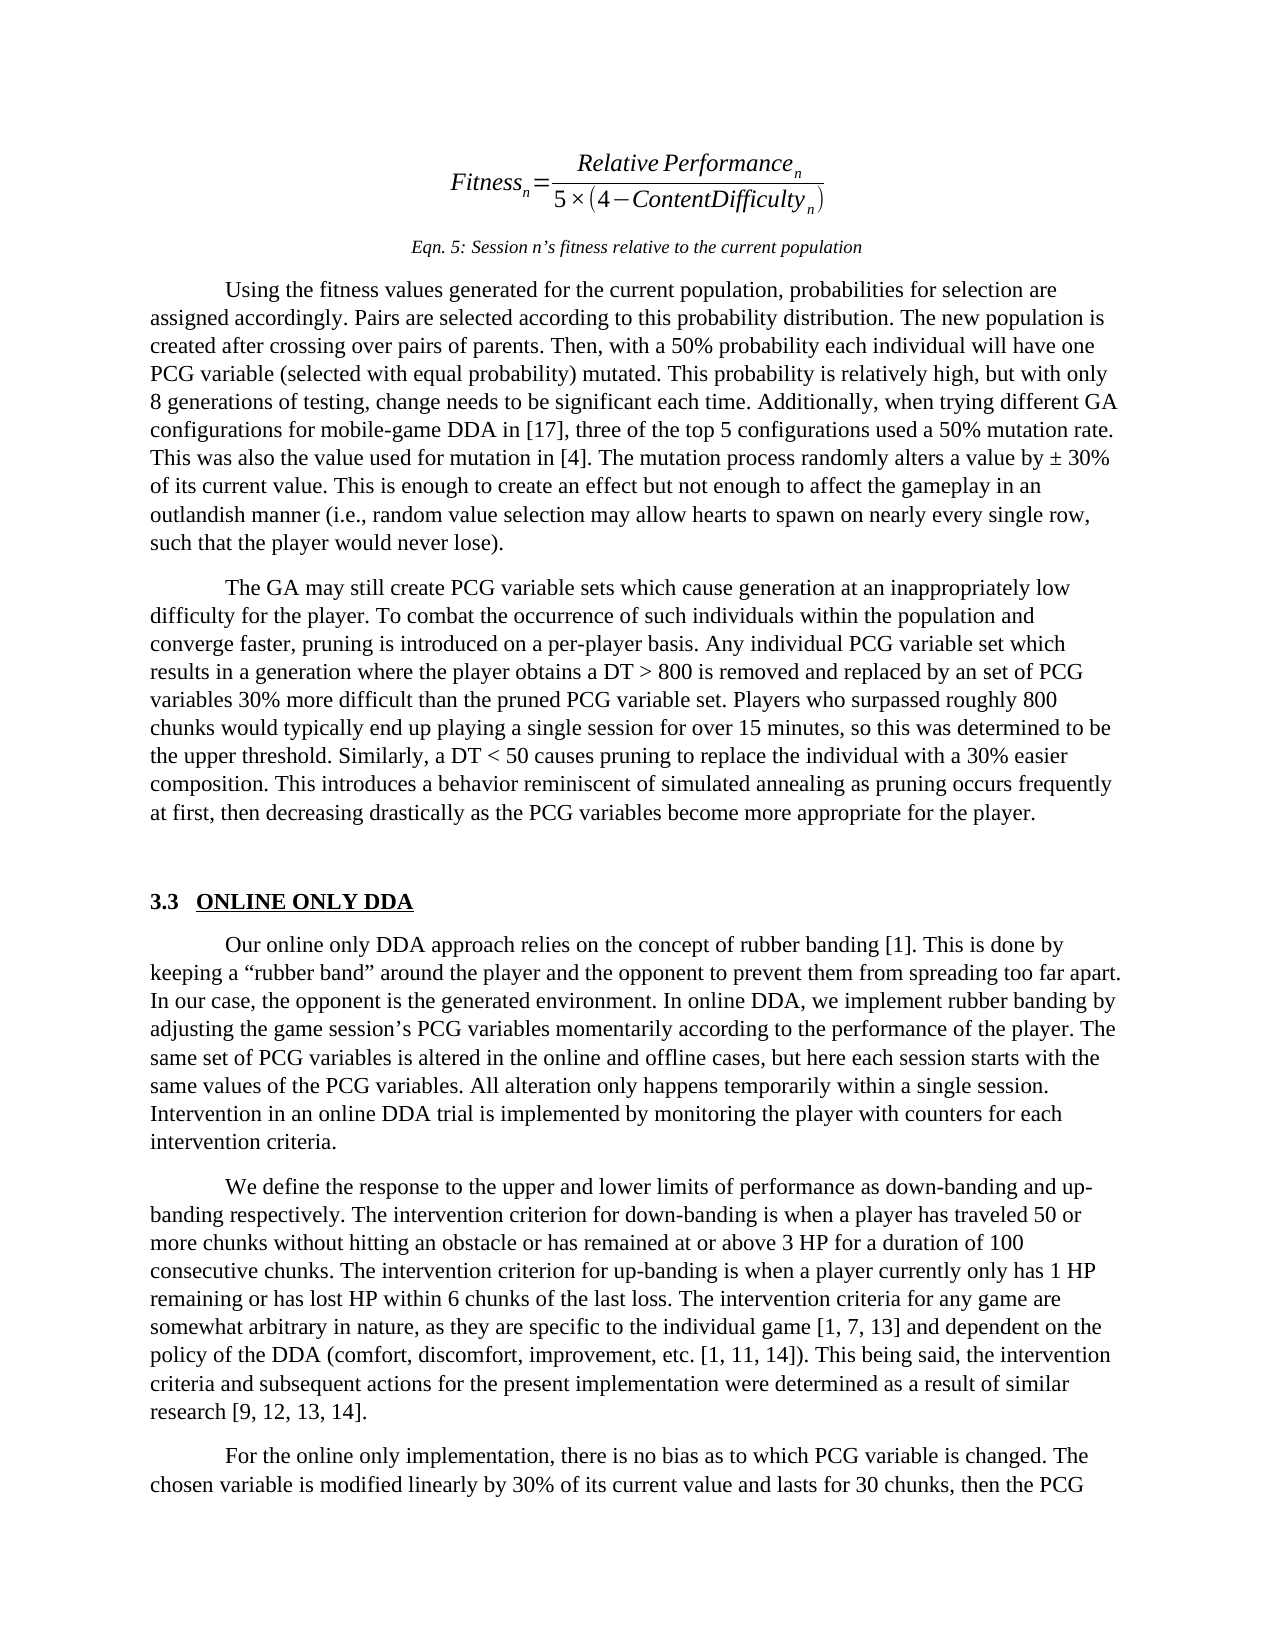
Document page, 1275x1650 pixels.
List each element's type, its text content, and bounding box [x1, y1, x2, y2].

text 3.3 ONLINE ONLY DDA [150, 888, 1125, 914]
text Using the fitness values generated for the current population, probabilities for selection are assigned accordingly. Pairs are selected according to this probability distribution. The new population is created after crossing over pairs of parents. Then, with a 50% probability each individual will have one PCG variable (selected with equal probability) mutated. This probability is relatively high, but with only 8 generations of testing, change needs to be significant each time. Additionally, when trying different GA configurations for mobile-game DDA in [17], three of the top 5 configurations used a 50% mutation rate. This was also the value used for mutation in [4]. The mutation process randomly alters a value by ± 30% of its current value. This is enough to create an effect but not enough to affect the gameplay in an outlandish manner (i.e., random value selection may allow hearts to spawn on nearly every single row, such that the player would never lose). [150, 276, 1125, 555]
text Eqn. 5: Session n’s fitness relative to the current population [150, 236, 1125, 257]
text The GA may still create PCG variable sets which cause generation at an inappropriately low difficulty for the player. To combat the occurrence of such individuals within the population and converge faster, pruning is introduced on a per-player basis. Any individual PCG variable set which results in a generation where the player obtains a DT > 800 is removed and replaced by an set of PCG variables 30% more difficult than the pruned PCG variable set. Players who surpassed roughly 800 chunks would typically end up playing a single session for over 15 minutes, so this was determined to be the upper threshold. Similarly, a DT < 50 causes pruning to replace the individual with a 30% easier composition. This introduces a behavior reminiscent of simulated annealing as pruning occurs frequently at first, then decreasing drastically as the PCG variables become more appropriate for the player. [150, 573, 1125, 825]
text Our online only DDA approach relies on the concept of rubber banding [1]. This is done by keeping a “rubber band” around the player and the opponent to prevent them from spreading too far apart. In our case, the opponent is the generated environment. In online DDA, we implement rubber banding by adjusting the game session’s PCG variables momentarily according to the performance of the player. The same set of PCG variables is altered in the online and offline cases, but here each session starts with the same values of the PCG variables. All alteration only happens temporarily within a single session. Intervention in an online DDA trial is implemented by monitoring the player with counters for each intervention criteria. [150, 931, 1125, 1154]
text We define the response to the upper and lower limits of performance as down-banding and up-banding respectively. The intervention criterion for down-banding is when a player has traveled 50 or more chunks without hitting an obstacle or has remained at or above 3 HP for a duration of 100 consecutive chunks. The intervention criterion for up-banding is when a player currently only has 1 HP remaining or has lost HP within 6 chunks of the last loss. The intervention criteria for any game are somewhat arbitrary in nature, as they are specific to the individual game [1, 7, 13] and dependent on the policy of the DDA (comfort, discomfort, improvement, etc. [1, 11, 14]). This being said, the intervention criteria and subsequent actions for the present implementation were determined as a result of similar research [9, 12, 13, 14]. [150, 1173, 1125, 1424]
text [150, 1443, 1125, 1497]
